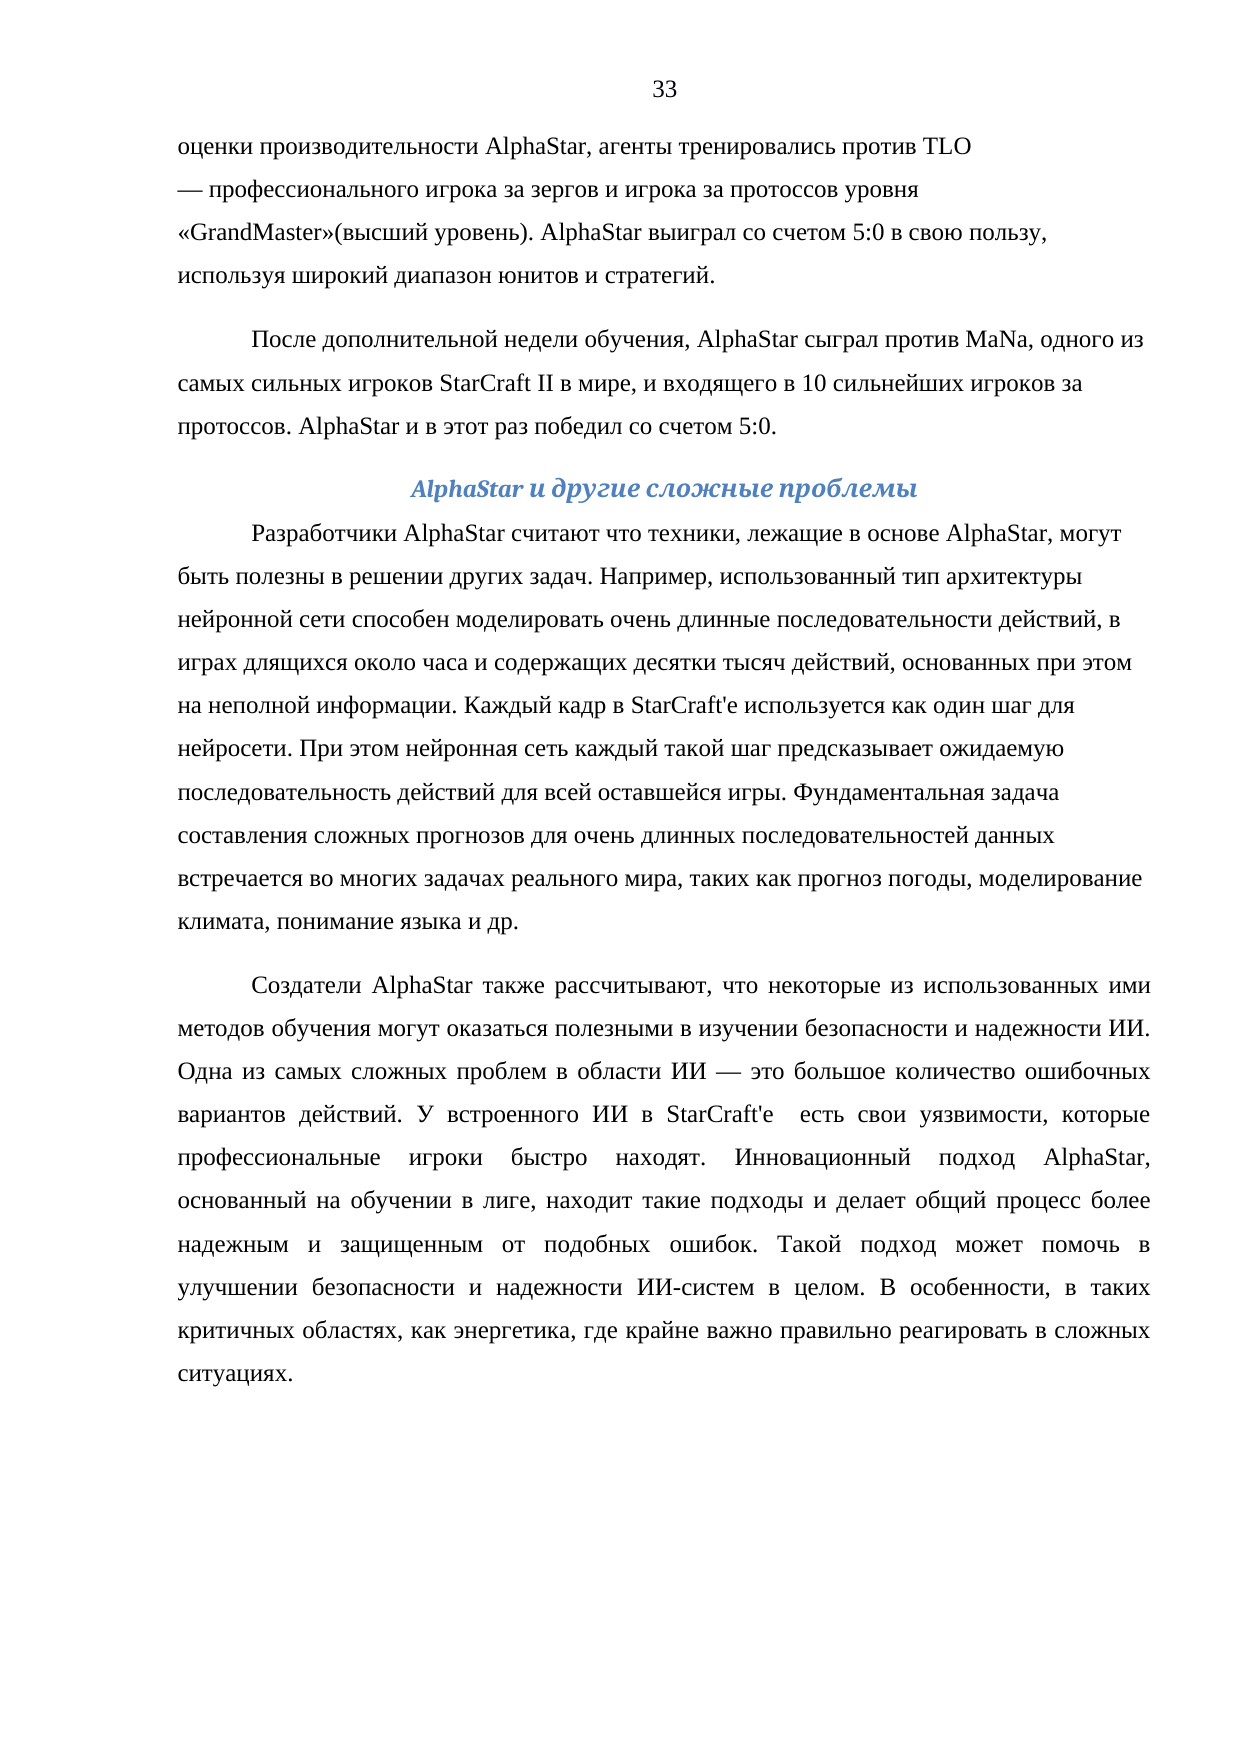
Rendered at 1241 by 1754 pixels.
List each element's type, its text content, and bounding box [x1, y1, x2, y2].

text Разработчики AlphaStar считают что техники, лежащие в основе AlphaStar, могут быть полезны в решении других задач. Например, использованный тип архитектуры нейронной сети способен моделировать очень длинные последовательности действий, в играх длящихся около часа и содержащих десятки тысяч действий, основанных при этом на неполной информации. Каждый кадр в StarCraft'е используется как один шаг для нейросети. При этом нейронная сеть каждый такой шаг предсказывает ожидаемую последовательность действий для всей оставшейся игры. Фундаментальная задача составления сложных прогнозов для очень длинных последовательностей данных встречается во многих задачах реального мира, таких как прогноз погоды, моделирование климата, понимание языка и др. [177, 518, 1152, 935]
text Создатели AlphaStar также рассчитывают, что некоторые из использованных ими методов обучения могут оказаться полезными в изучении безопасности и надежности ИИ. Одна из самых сложных проблем в области ИИ — это большое количество ошибочных вариантов действий. У встроенного ИИ в StarCraft'е есть свои уязвимости, которые профессиональные игроки быстро находят. Инновационный подход AlphaStar, основанный на обучении в лиге, находит такие подходы и делает общий процесс более надежным и защищенным от подобных ошибок. Такой подход может помочь в улучшении безопасности и надежности ИИ-систем в целом. В особенности, в таких критичных областях, как энергетика, где крайне важно правильно реагировать в сложных ситуациях. [177, 970, 1152, 1387]
subtitle AlphaStar и другие сложные проблемы [177, 475, 1152, 503]
text После дополнительной недели обучения, AlphaStar сыграл против MaNa, одного из самых сильных игроков StarCraft II в мире, и входящего в 10 сильнейших игроков за протоссов. AlphaStar и в этот раз победил со счетом 5:0. [177, 324, 1152, 439]
